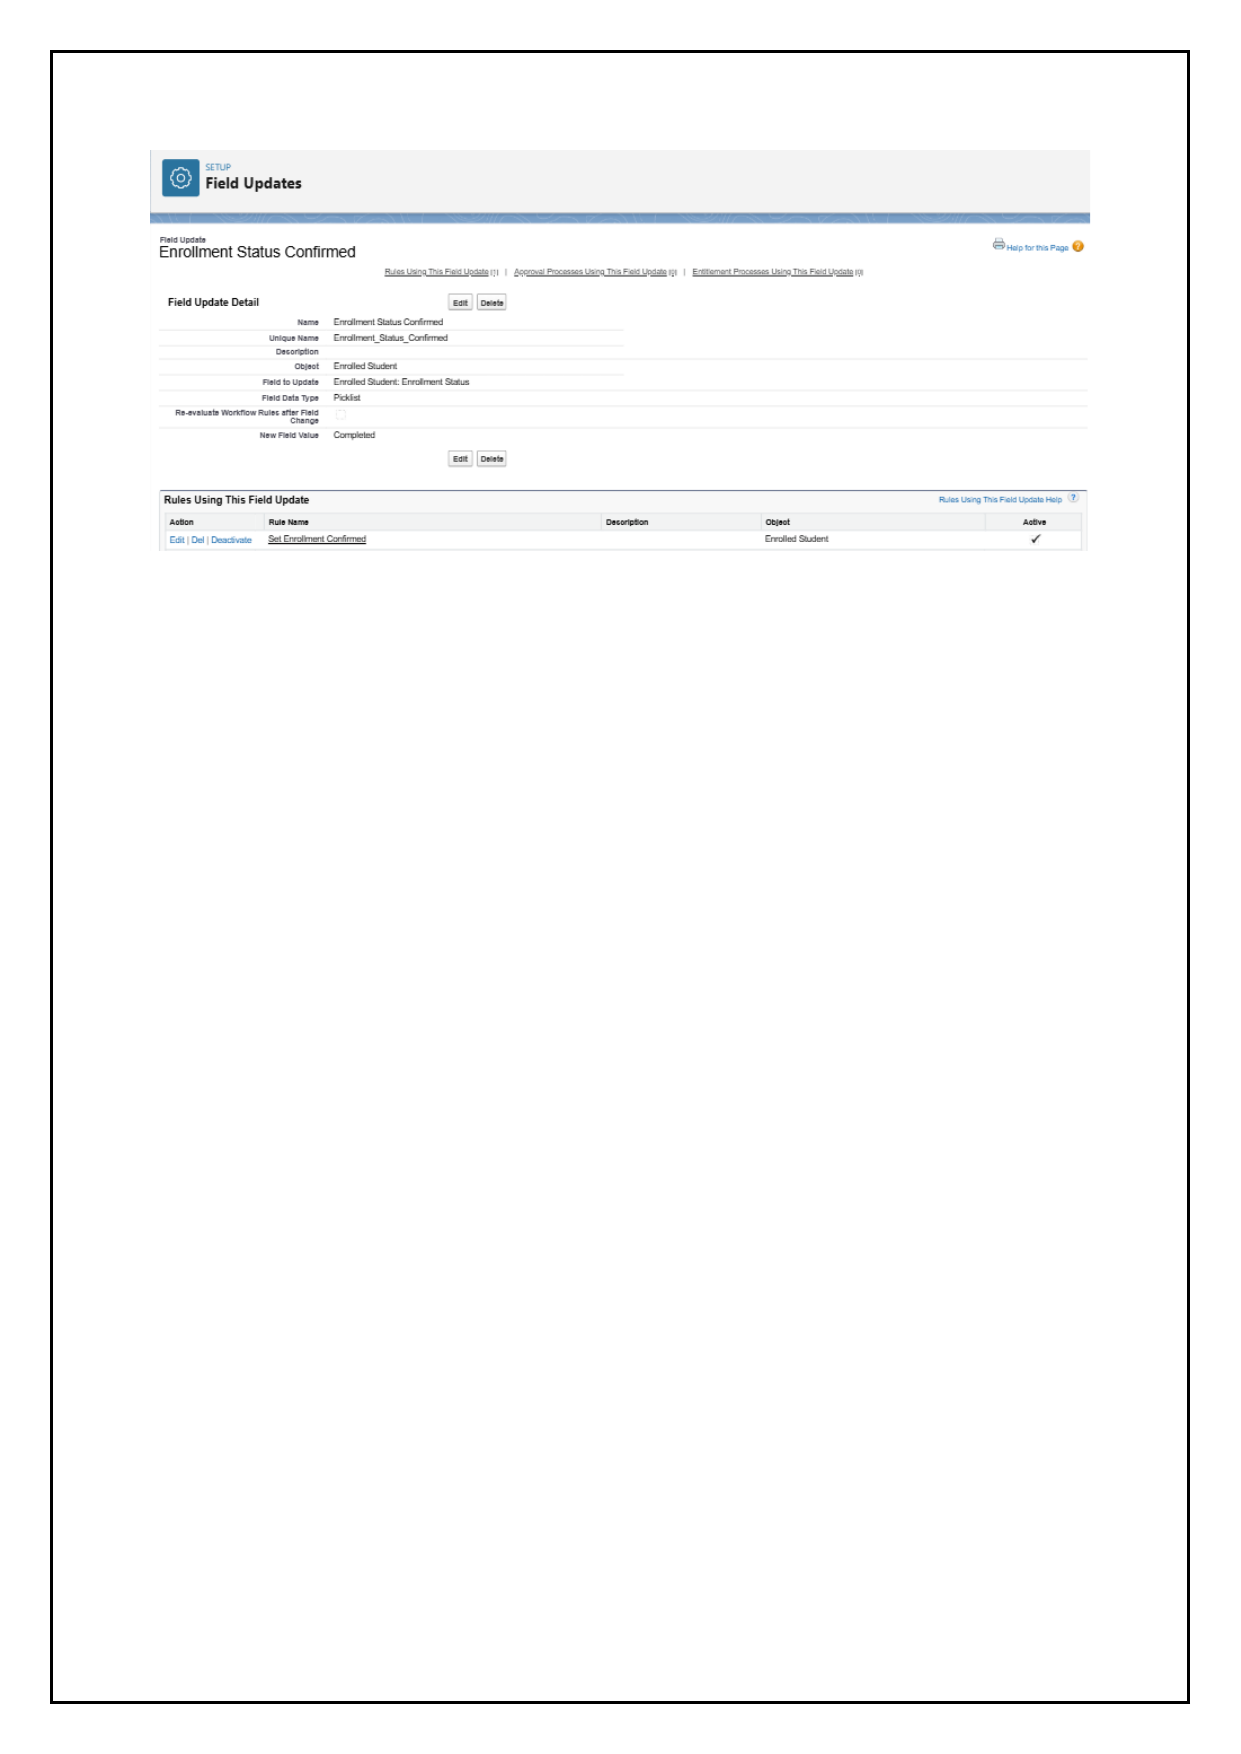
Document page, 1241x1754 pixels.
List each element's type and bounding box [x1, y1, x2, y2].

picture [150, 150, 1091, 551]
